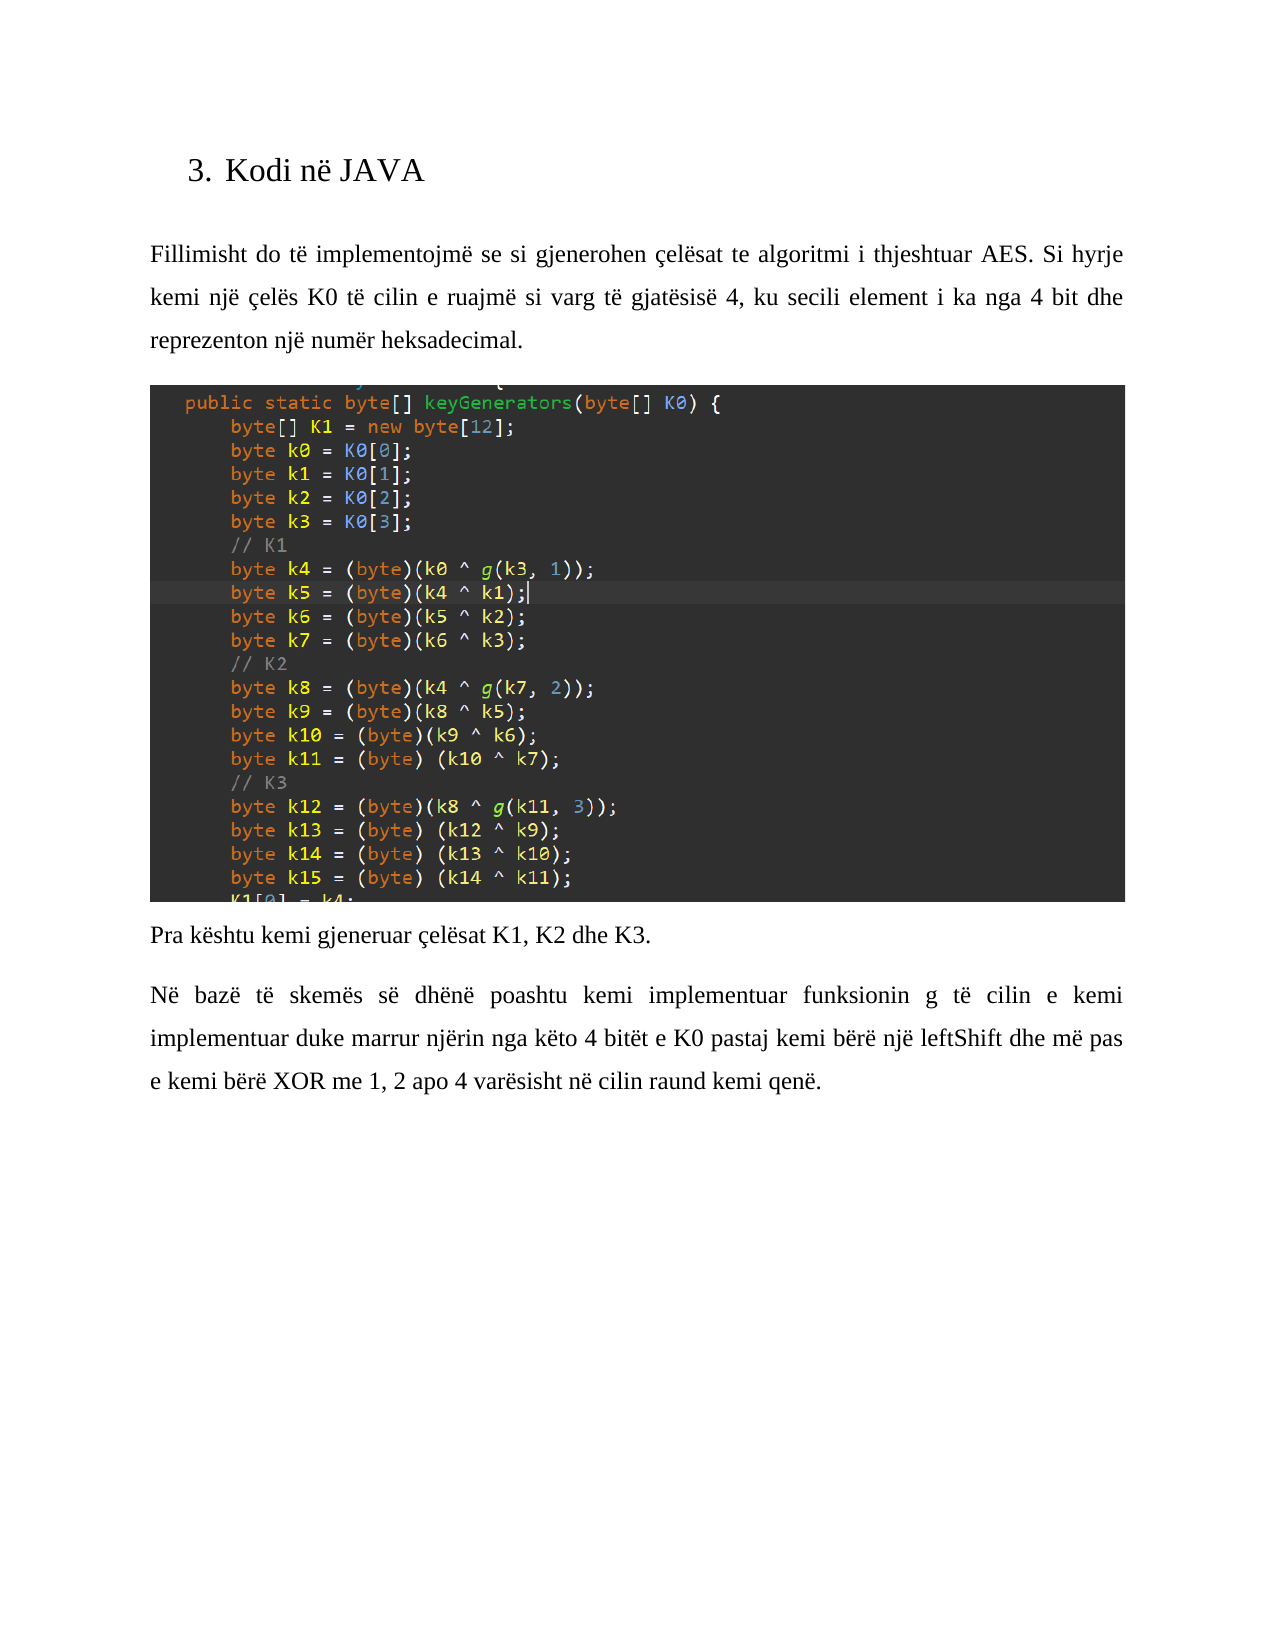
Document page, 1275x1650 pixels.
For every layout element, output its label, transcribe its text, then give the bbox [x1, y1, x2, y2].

text Pra kështu kemi gjeneruar çelësat K1, K2 dhe K3. [150, 920, 1125, 949]
text Në bazë të skemës së dhënë poashtu kemi implementuar funksionin g të cilin e kemi implementuar duke marrur njërin nga këto 4 bitët e K0 pastaj kemi bërë një leftShift dhe më pas e kemi bërë XOR me 1, 2 apo 4 varësisht në cilin raund kemi qenë. [150, 980, 1125, 1095]
picture [150, 385, 1125, 902]
text Fillimisht do të implementojmë se si gjenerohen çelësat te algoritmi i thjeshtuar AES. Si hyrje kemi një çelës K0 të cilin e ruajmë si varg të gjatësisë 4, ku secili element i ka nga 4 bit dhe reprezenton një numër heksadecimal. [150, 239, 1125, 354]
subtitle Kodi në JAVA [187, 150, 1125, 188]
